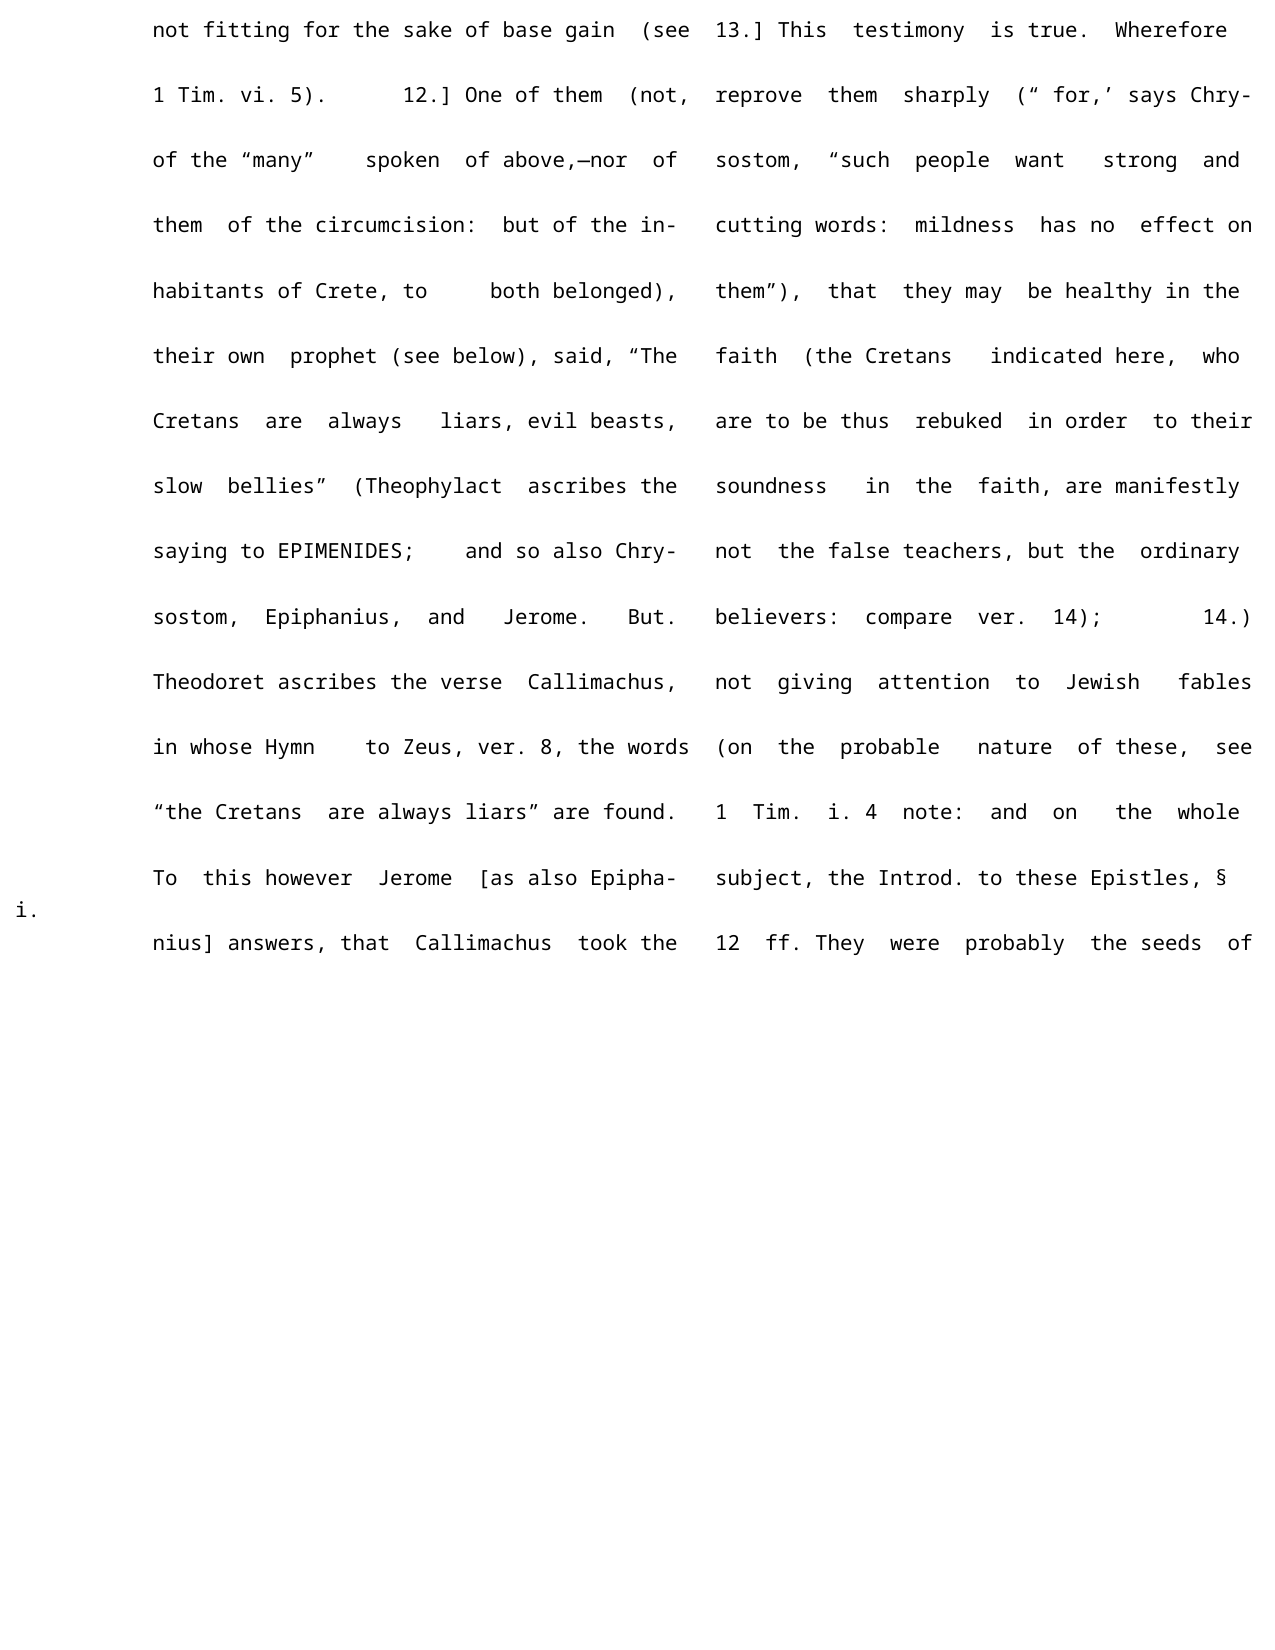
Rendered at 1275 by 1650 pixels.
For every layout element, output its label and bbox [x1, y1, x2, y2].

text [15, 15, 1260, 1149]
